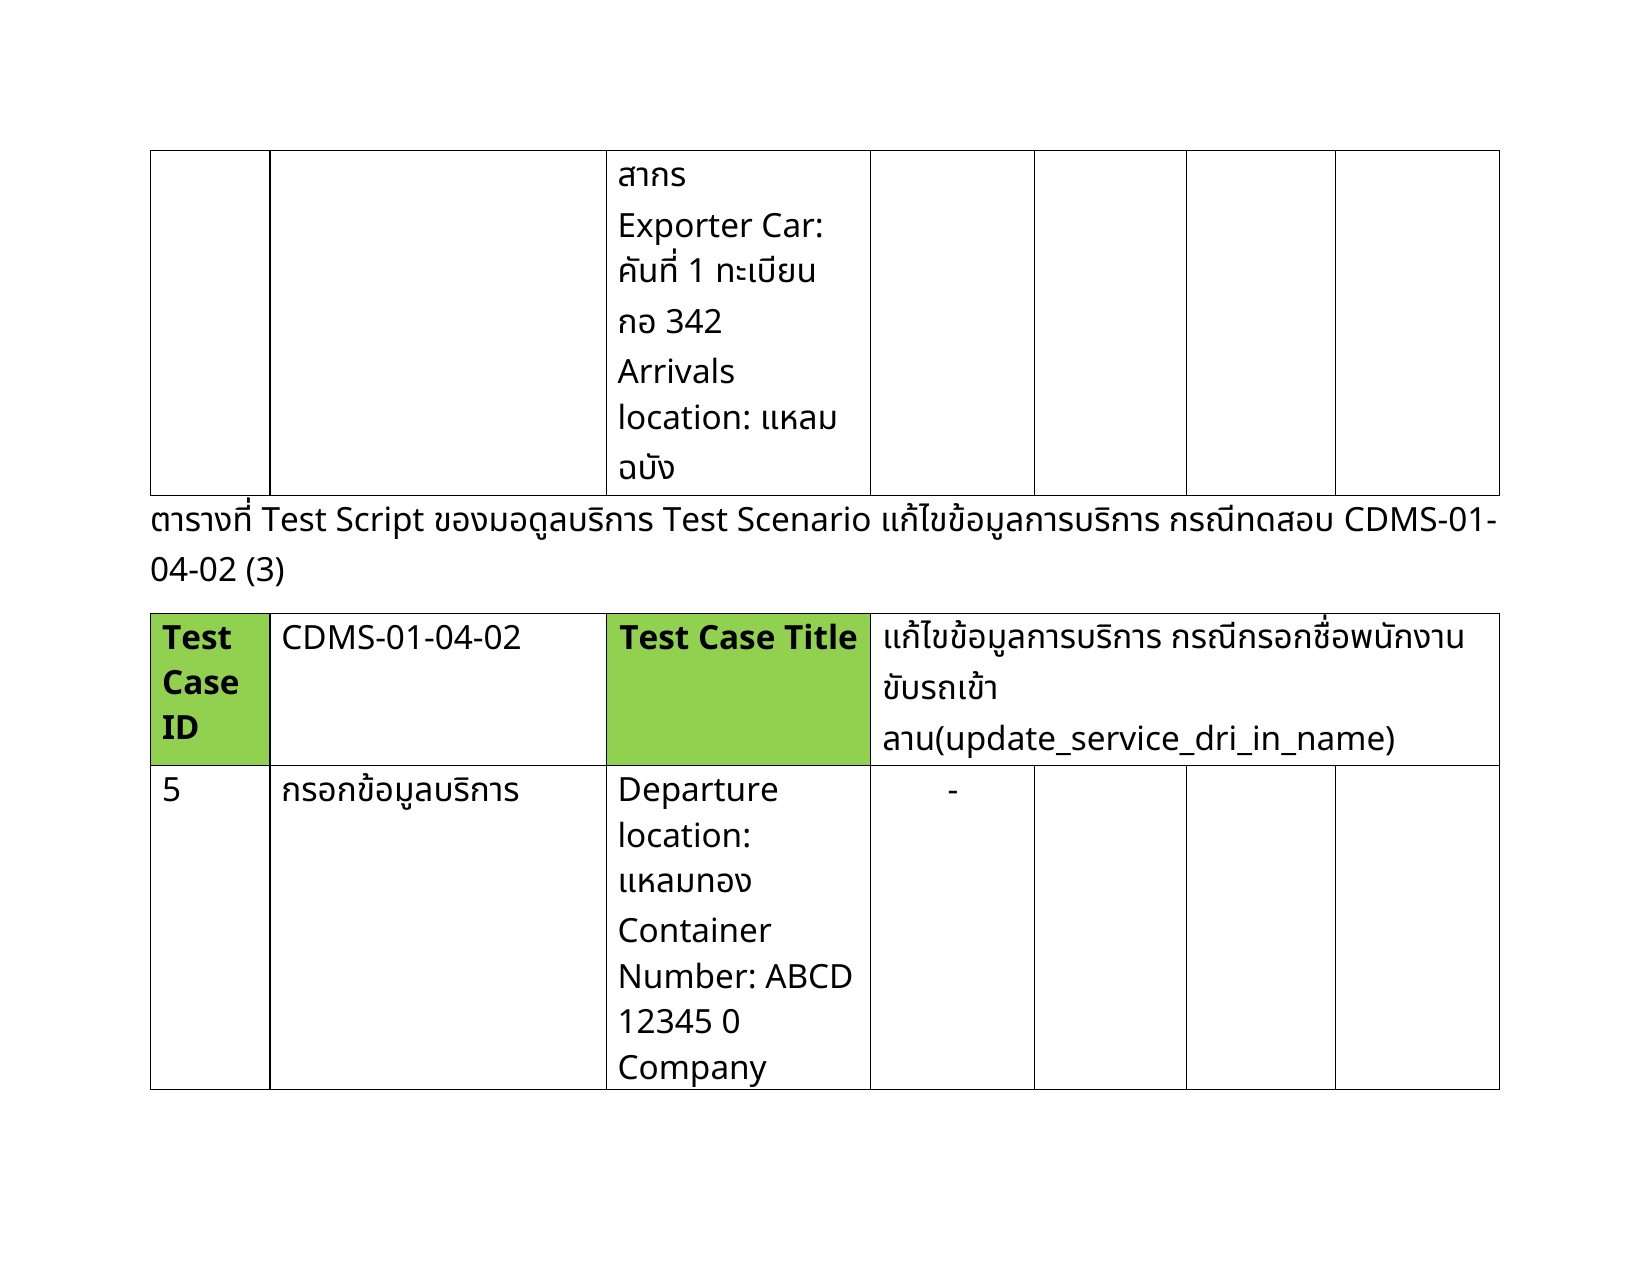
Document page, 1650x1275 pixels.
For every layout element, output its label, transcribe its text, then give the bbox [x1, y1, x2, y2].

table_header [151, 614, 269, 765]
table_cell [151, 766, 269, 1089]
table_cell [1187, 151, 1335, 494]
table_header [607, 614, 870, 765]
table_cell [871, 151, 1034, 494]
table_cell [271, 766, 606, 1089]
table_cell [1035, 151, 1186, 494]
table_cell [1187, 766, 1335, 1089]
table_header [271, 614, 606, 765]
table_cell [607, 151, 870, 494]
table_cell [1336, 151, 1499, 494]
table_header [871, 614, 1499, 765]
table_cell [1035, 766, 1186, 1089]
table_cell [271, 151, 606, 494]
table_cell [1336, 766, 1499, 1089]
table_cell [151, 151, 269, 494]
text ตารางที่ Test Script ของมอดูลบริการ Test Scenario แก้ไขข้อมูลการบริการ กรณีทดสอบ CDMS-01-04-02 (3) [150, 496, 1500, 592]
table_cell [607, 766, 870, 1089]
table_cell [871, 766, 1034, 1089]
